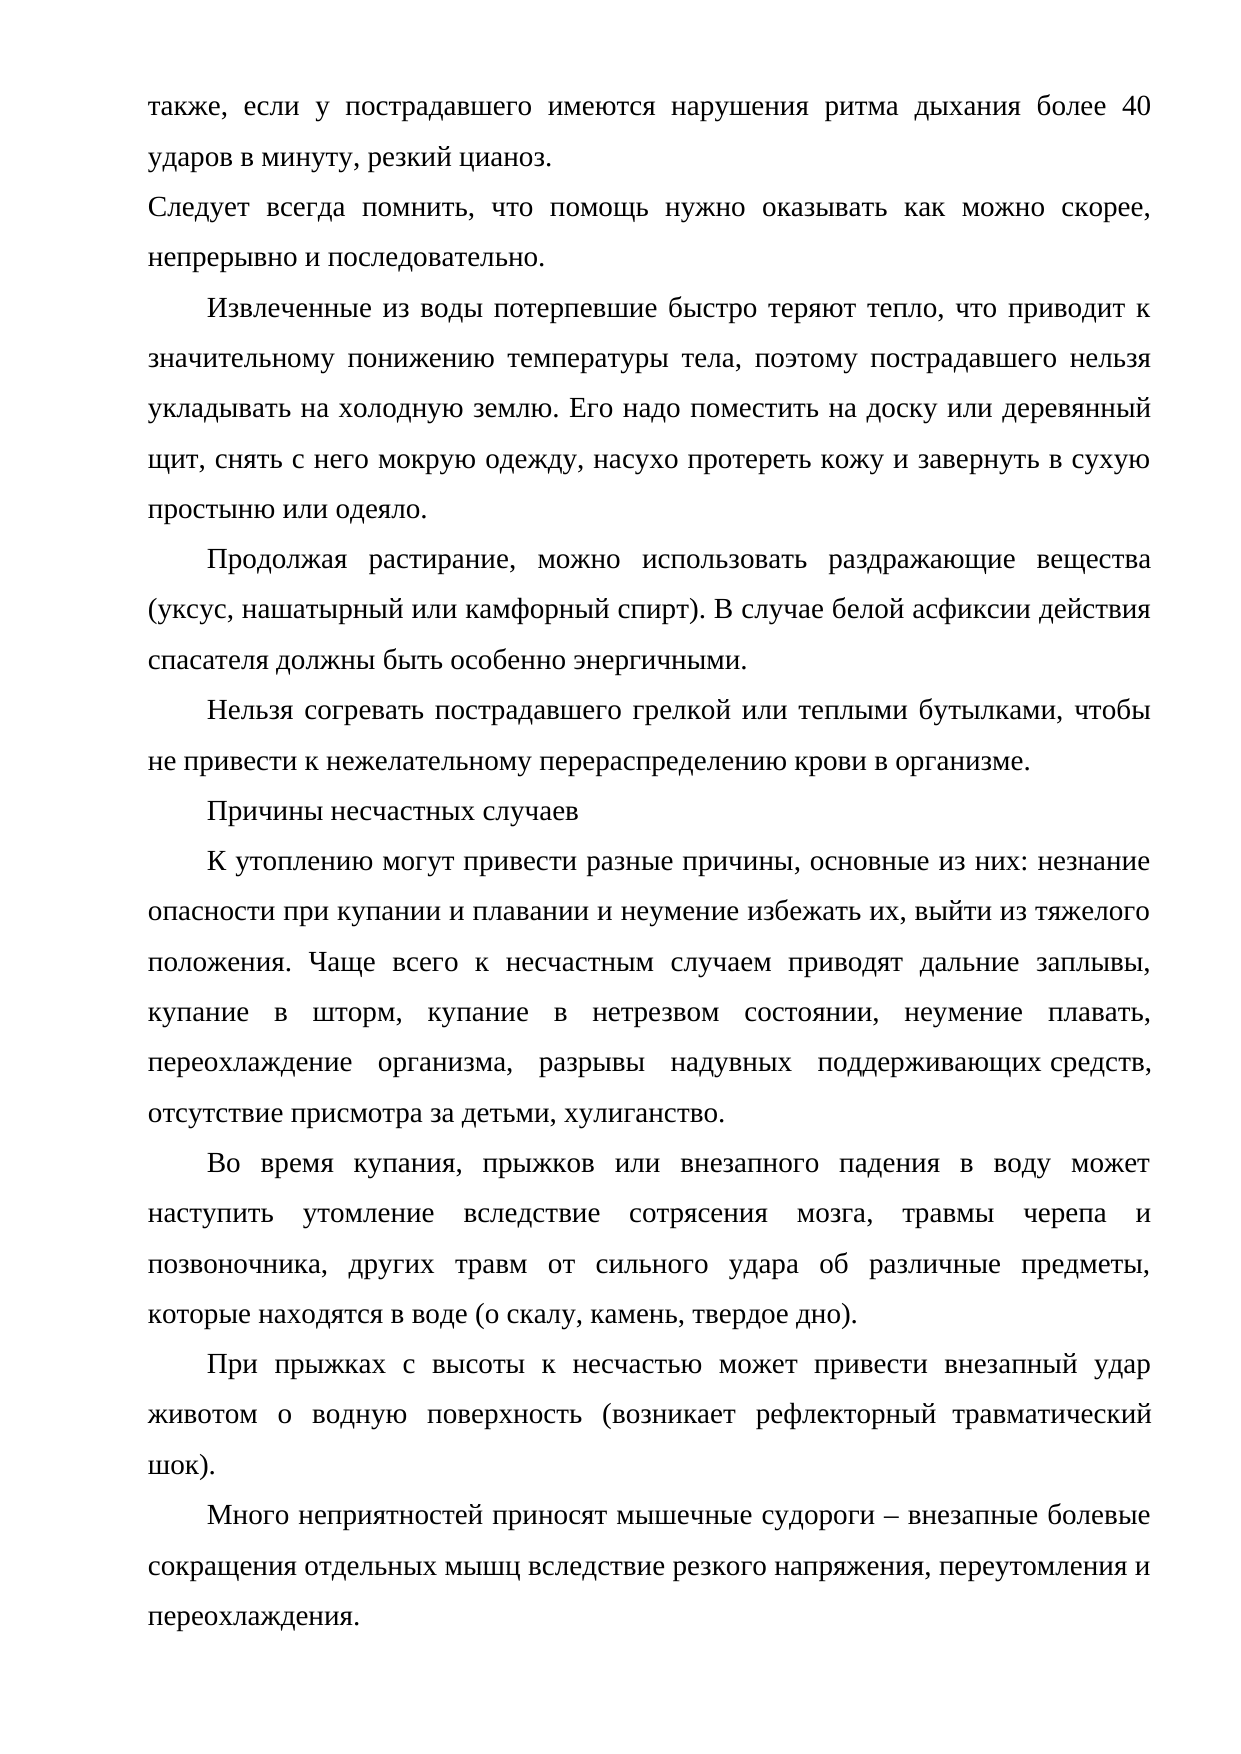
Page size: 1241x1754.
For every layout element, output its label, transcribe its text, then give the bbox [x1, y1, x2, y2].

text Продолжая растирание, можно использовать раздражающие вещества (уксус, нашатырный или камфорный спирт). В случае белой асфиксии действия спасателя должны быть особенно энергичными. [148, 541, 1152, 676]
text Много неприятностей приносят мышечные судороги – внезапные болевые сокращения отдельных мышц вследствие резкого напряжения, переутомления и переохлаждения. [148, 1497, 1152, 1631]
text Следует всегда помнить, что помощь нужно оказывать как можно скорее, непрерывно и последовательно. [148, 189, 1152, 273]
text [148, 88, 1152, 172]
text Во время купания, прыжков или внезапного падения в воду может наступить утомление вследствие сотрясения мозга, травмы черепа и позвоночника, других травм от сильного удара об различные предметы, которые находятся в воде (о скалу, камень, твердое дно). [148, 1145, 1152, 1329]
text При прыжках с высоты к несчастью может привести внезапный удар животом о водную поверхность (возникает рефлекторный травматический шок). [148, 1346, 1152, 1481]
text К утоплению могут привести разные причины, основные из них: незнание опасности при купании и плавании и неумение избежать их, выйти из тяжелого положения. Чаще всего к несчастным случаем приводят дальние заплывы, купание в шторм, купание в нетрезвом состоянии, неумение плавать, переохлаждение организма, разрывы надувных поддерживающих средств, отсутствие присмотра за детьми, хулиганство. [148, 843, 1152, 1128]
text Причины несчастных случаев [148, 793, 1152, 826]
text Извлеченные из воды потерпевшие быстро теряют тепло, что приводит к значительному понижению температуры тела, поэтому пострадавшего нельзя укладывать на холодную землю. Его надо поместить на доску или деревянный щит, снять с него мокрую одежду, насухо протереть кожу и завернуть в сухую простыню или одеяло. [148, 290, 1152, 524]
text Нельзя согревать пострадавшего грелкой или теплыми бутылками, чтобы не привести к нежелательному перераспределению крови в организме. [148, 692, 1152, 776]
